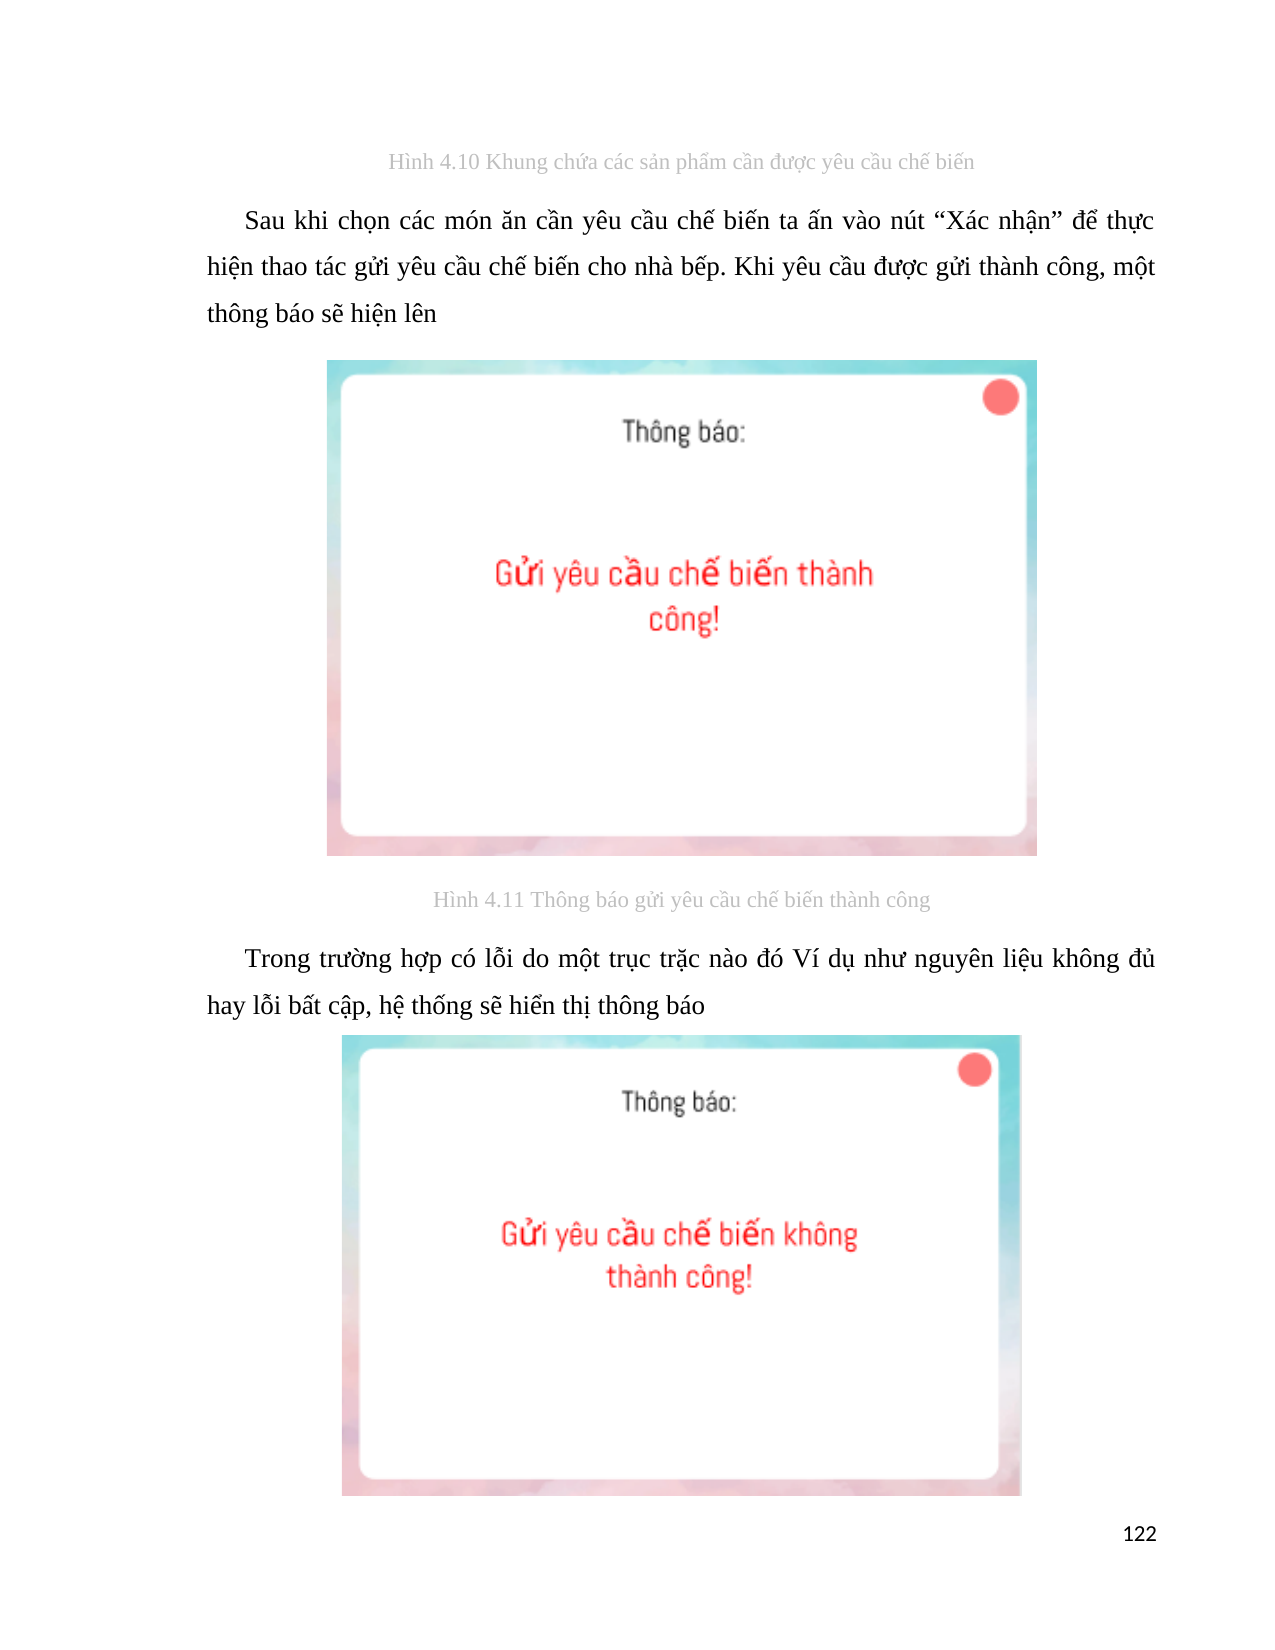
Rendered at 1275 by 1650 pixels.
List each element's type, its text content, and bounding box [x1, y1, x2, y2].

picture [341, 1035, 1022, 1496]
text Hình 4.11 Thông báo gửi yêu cầu chế biến thành công [207, 886, 1157, 913]
picture [326, 360, 1037, 856]
text Trong trường hợp có lỗi do một trục trặc nào đó Ví dụ như nguyên liệu không đủ hay lỗi bất cập, hệ thống sẽ hiển thị thông báo [207, 942, 1157, 1020]
text Sau khi chọn các món ăn cần yêu cầu chế biến ta ấn vào nút “Xác nhận” để thực hiện thao tác gửi yêu cầu chế biến cho nhà bếp. Khi yêu cầu được gửi thành công, một thông báo sẽ hiện lên [207, 204, 1157, 328]
text Hình 4.10 Khung chứa các sản phẩm cần được yêu cầu chế biến [207, 148, 1157, 174]
